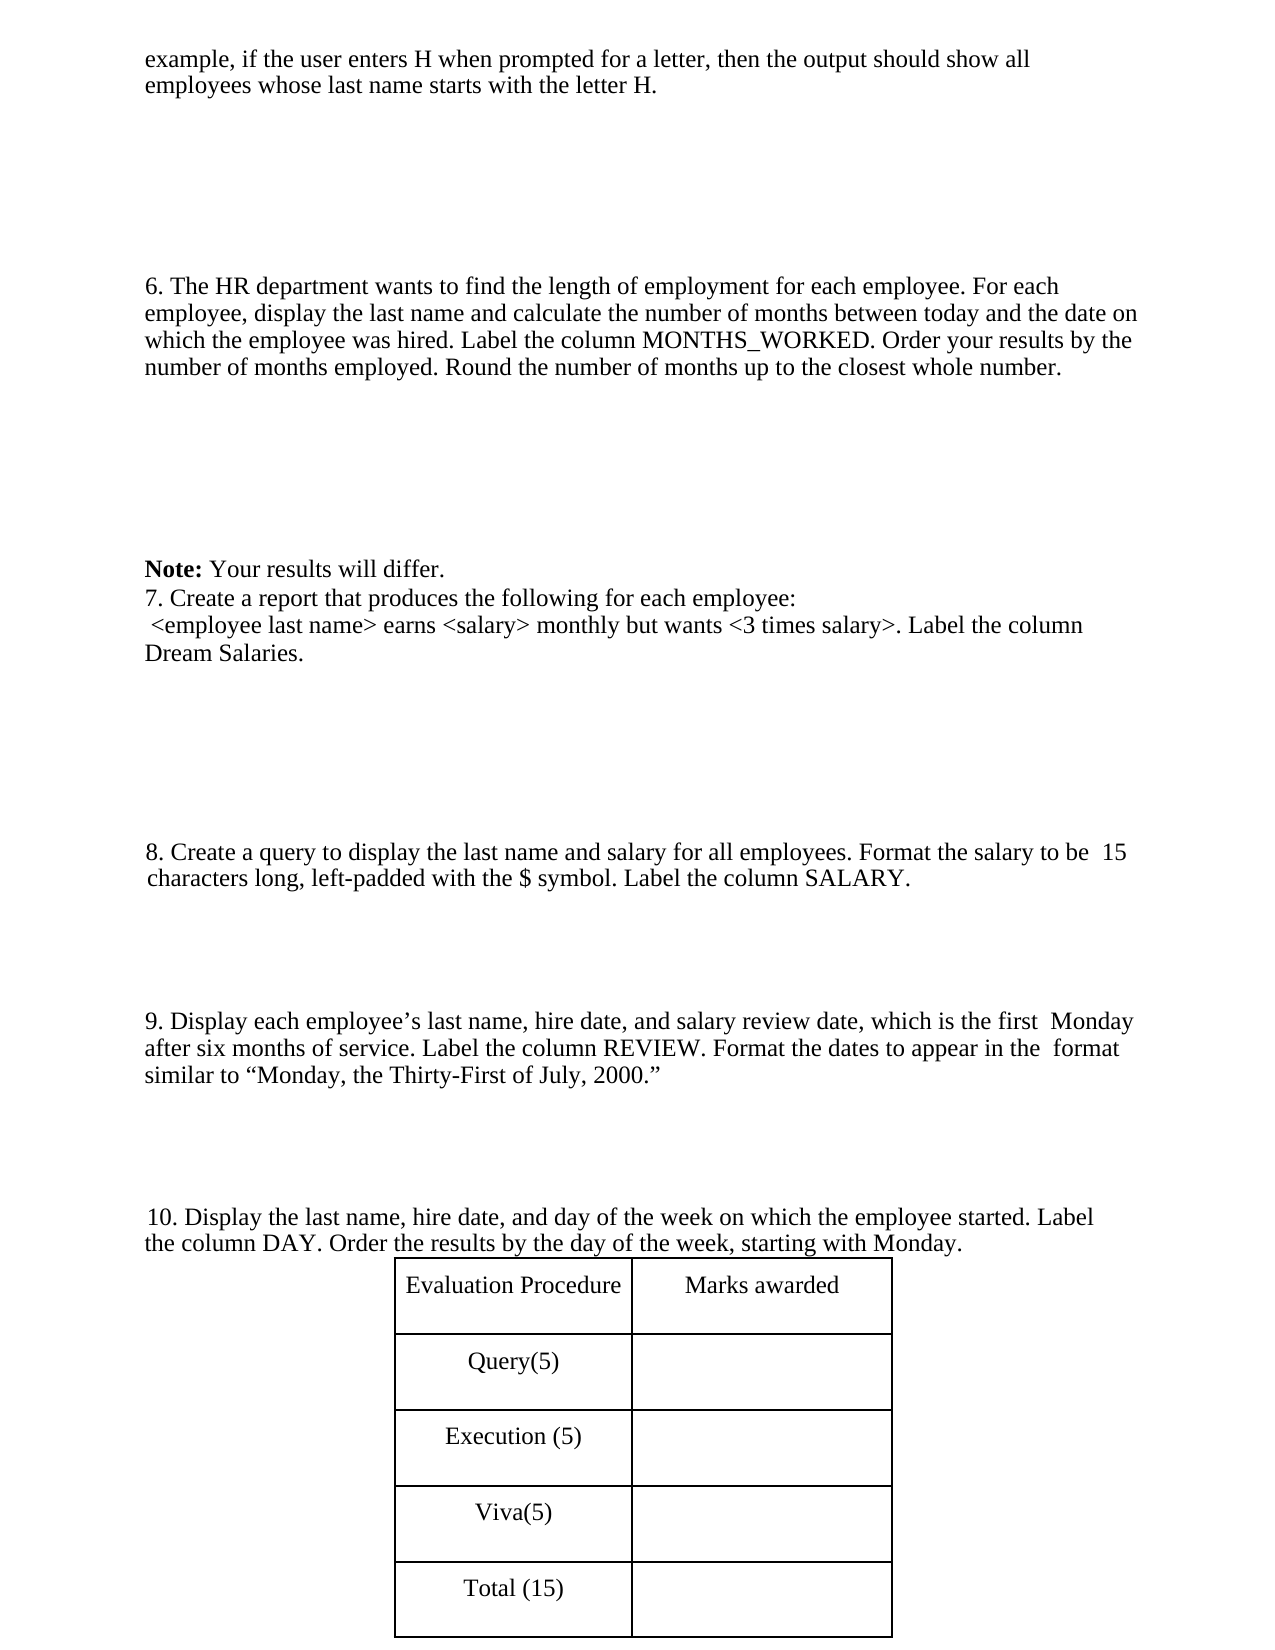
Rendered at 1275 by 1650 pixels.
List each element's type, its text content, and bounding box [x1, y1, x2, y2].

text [144, 46, 1131, 99]
text 6. The HR department wants to find the length of employment for each employee. For each employee, display the last name and calculate the number of months between today and the date on which the employee was hired. Label the column MONTHS_WORKED. Order your results by the number of months employed. Round the number of months up to the closest whole number. [144, 273, 1143, 381]
text 9. Display each employee’s last name, hire date, and salary review date, which is the first Monday after six months of service. Label the column REVIEW. Format the dates to appear in the format similar to “Monday, the Thirty-First of July, 2000.” [144, 1008, 1141, 1088]
text <employee last name> earns <salary> monthly but wants <3 times salary>. Label the column Dream Salaries. [144, 612, 1113, 667]
table_cell [633, 1487, 891, 1561]
table_header Evaluation Procedure [396, 1259, 631, 1333]
text Note: Your results will differ. [144, 554, 1151, 583]
table_cell [633, 1563, 891, 1636]
table_cell Total (15) [396, 1563, 631, 1636]
text 10. Display the last name, hire date, and day of the week on which the employee started. Label the column DAY. Order the results by the day of the week, starting with Monday. [144, 1205, 1134, 1257]
table_cell [633, 1411, 891, 1484]
table_cell Query(5) [396, 1335, 631, 1409]
table_cell Viva(5) [396, 1487, 631, 1561]
table_cell Execution (5) [396, 1411, 631, 1484]
table_cell [633, 1335, 891, 1409]
table_header Marks awarded [633, 1259, 891, 1333]
text 7. Create a report that produces the following for each employee: [144, 583, 1151, 612]
text 8. Create a query to display the last name and salary for all employees. Format the salary to be 15 characters long, left-padded with the $ symbol. Label the column SALARY. [145, 839, 1144, 892]
